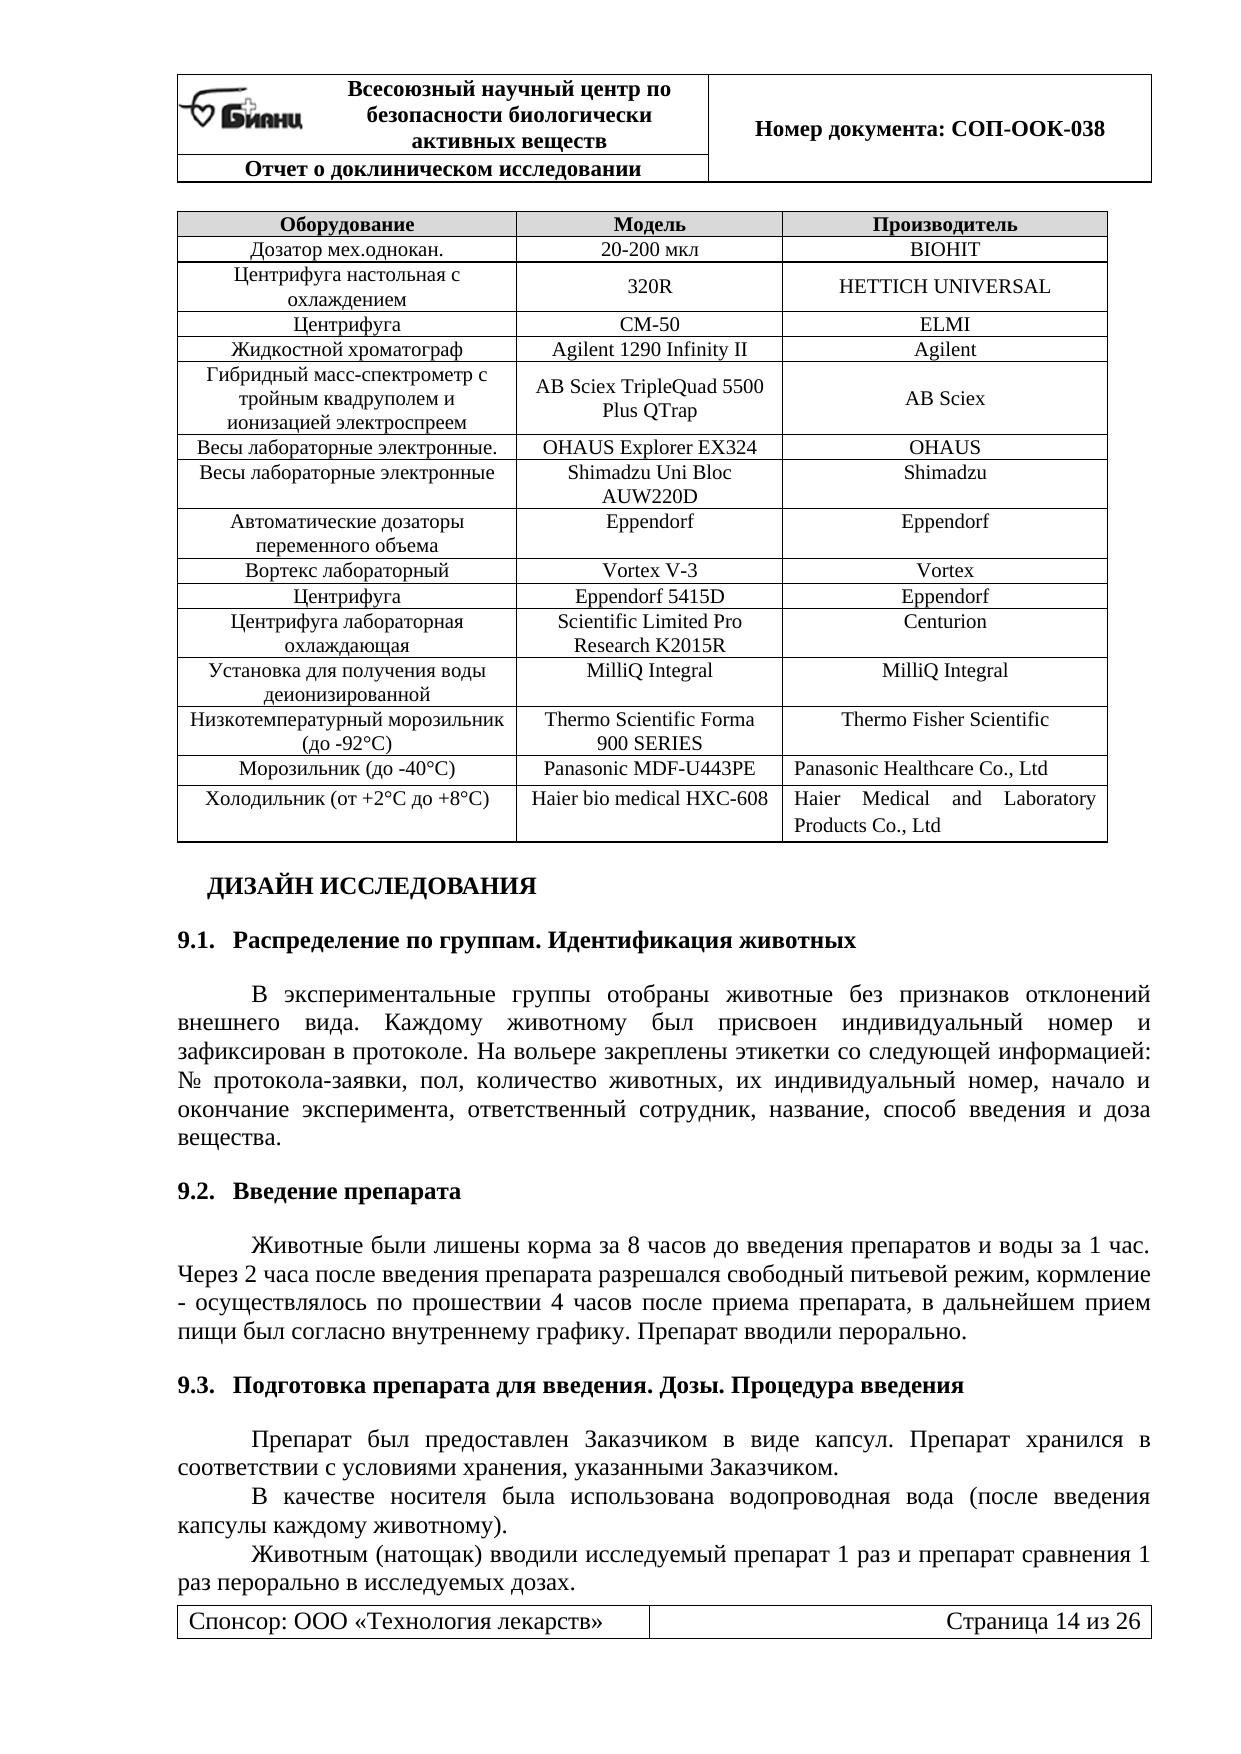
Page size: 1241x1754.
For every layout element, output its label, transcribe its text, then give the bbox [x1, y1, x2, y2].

table_cell Vortex V-3 [517, 559, 782, 582]
table_cell Eppendorf [783, 509, 1107, 557]
picture [177, 76, 303, 136]
table_cell ELMI [783, 312, 1107, 336]
table_cell Thermo Fisher Scientific [783, 707, 1107, 755]
table_cell Shimadzu [783, 460, 1107, 508]
table_cell Panasonic MDF-U443PE [517, 756, 782, 784]
table_header Производитель [783, 212, 1107, 236]
text Животным (натощак) вводили исследуемый препарат 1 раз и препарат сравнения 1 раз перорально в исследуемых дозах. [177, 1539, 1152, 1596]
table_cell Thermo Scientific Forma 900 SERIES [517, 707, 782, 755]
subtitle ДИЗАЙН ИССЛЕДОВАНИЯ [177, 871, 1152, 900]
table_cell Гибридный масс-спектрометр с тройным квадруполем и ионизацией электроспреем [178, 362, 516, 434]
text В качестве носителя была использована водопроводная вода (после введения капсулы каждому животному). [177, 1481, 1152, 1539]
table_header Оборудование [178, 212, 516, 236]
table_cell Вортекс лабораторный [178, 559, 516, 582]
table_cell AB Sciex TripleQuad 5500 Plus QTrap [517, 362, 782, 434]
table_cell Весы лабораторные электронные. [178, 435, 516, 459]
table_cell Panasonic Healthcare Co., Ltd [783, 756, 1107, 784]
table_cell Центрифуга [178, 584, 516, 608]
table_cell Shimadzu Uni Bloc AUW220D [517, 460, 782, 508]
text Препарат был предоставлен Заказчиком в виде капсул. Препарат хранился в соответствии с условиями хранения, указанными Заказчиком. [177, 1424, 1152, 1481]
table_cell Eppendorf 5415D [517, 584, 782, 608]
table_header Модель [517, 212, 782, 236]
table_cell Центрифуга [178, 312, 516, 336]
table_cell Установка для получения воды деионизированной [178, 658, 516, 706]
table_cell BIOHIT [783, 237, 1107, 261]
table_cell Морозильник (до -40°C) [178, 756, 516, 784]
table_cell Centurion [783, 609, 1107, 657]
list Подготовка препарата для введения. Дозы. Процедура введения [177, 1370, 1152, 1399]
table_cell CM-50 [517, 312, 782, 336]
table_cell Eppendorf [517, 509, 782, 557]
table_cell Haier Medical and Laboratory Products Co., Ltd [783, 786, 1107, 841]
table_cell Agilent 1290 Infinity II [517, 337, 782, 361]
table_cell Дозатор мех.однокан. [178, 237, 516, 261]
table_cell Scientific Limited Pro Research K2015R [517, 609, 782, 657]
table_cell OHAUS [783, 435, 1107, 459]
text В экспериментальные группы отобраны животные без признаков отклонений внешнего вида. Каждому животному был присвоен индивидуальный номер и зафиксирован в протоколе. На вольере закреплены этикетки со следующей информацией: № протокола-заявки, пол, количество животных, их индивидуальный номер, начало и окончание эксперимента, ответственный сотрудник, название, способ введения и доза вещества. [177, 979, 1152, 1151]
table_cell Автоматические дозаторы переменного объема [178, 509, 516, 557]
table_cell MilliQ Integral [783, 658, 1107, 706]
table_cell 320R [517, 263, 782, 311]
table_cell Vortex [783, 559, 1107, 582]
table_cell Весы лабораторные электронные [178, 460, 516, 508]
table_cell Центрифуга настольная с охлаждением [178, 263, 516, 311]
table_cell HETTICH UNIVERSAL [783, 263, 1107, 311]
table_cell Холодильник (от +2°C до +8°C) [178, 786, 516, 841]
table_cell MilliQ Integral [517, 658, 782, 706]
table_cell Низкотемпературный морозильник (до -92°С) [178, 707, 516, 755]
table_cell Жидкостной хроматограф [178, 337, 516, 361]
text Животные были лишены корма за 8 часов до введения препаратов и воды за 1 час. Через 2 часа после введения препарата разрешался свободный питьевой режим, кормление - осуществлялось по прошествии 4 часов после приема препарата, в дальнейшем прием пищи был согласно внутреннему графику. Препарат вводили перорально. [177, 1230, 1152, 1345]
table_cell 20-200 мкл [517, 237, 782, 261]
table_cell Haier bio medical HXC-608 [517, 786, 782, 841]
table_cell OHAUS Explorer EX324 [517, 435, 782, 459]
table_cell Agilent [783, 337, 1107, 361]
table_cell Центрифуга лабораторная охлаждающая [178, 609, 516, 657]
table_cell AB Sciex [783, 362, 1107, 434]
list Распределение по группам. Идентификация животных [177, 925, 1152, 954]
table_cell Eppendorf [783, 584, 1107, 608]
list Введение препарата [177, 1176, 1152, 1205]
